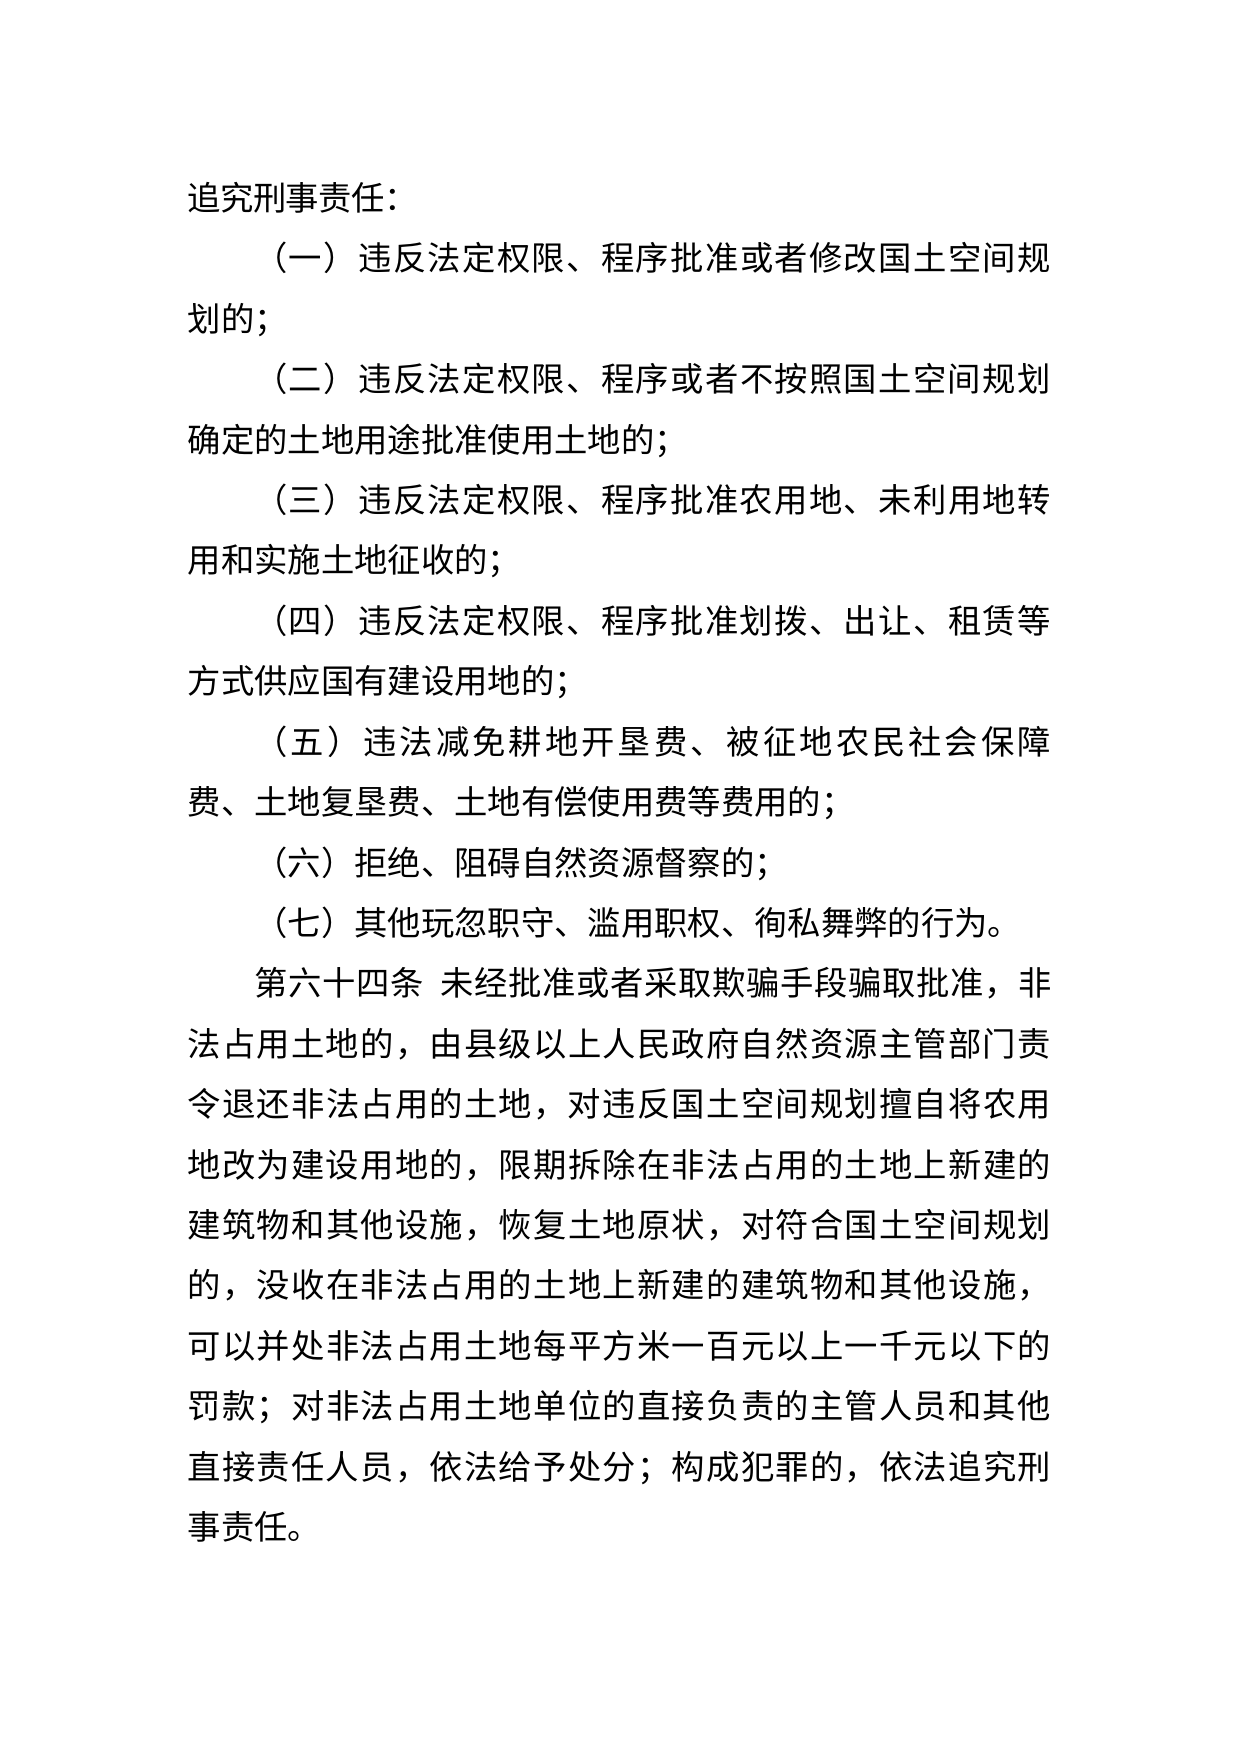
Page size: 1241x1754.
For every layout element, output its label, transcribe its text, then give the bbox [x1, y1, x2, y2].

text （一）违反法定权限、程序批准或者修改国土空间规划的； [187, 222, 1053, 343]
text （六）拒绝、阻碍自然资源督察的； [187, 827, 1053, 887]
text （三）违反法定权限、程序批准农用地、未利用地转用和实施土地征收的； [187, 464, 1053, 585]
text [187, 162, 1053, 222]
text （七）其他玩忽职守、滥用职权、徇私舞弊的行为。 [187, 887, 1053, 947]
text （四）违反法定权限、程序批准划拨、出让、租赁等方式供应国有建设用地的； [187, 585, 1053, 706]
text （五）违法减免耕地开垦费、被征地农民社会保障费、土地复垦费、土地有偿使用费等费用的； [187, 706, 1053, 827]
text 第六十四条 未经批准或者采取欺骗手段骗取批准，非法占用土地的，由县级以上人民政府自然资源主管部门责令退还非法占用的土地，对违反国土空间规划擅自将农用地改为建设用地的，限期拆除在非法占用的土地上新建的建筑物和其他设施，恢复土地原状，对符合国土空间规划的，没收在非法占用的土地上新建的建筑物和其他设施，可以并处非法占用土地每平方米一百元以上一千元以下的罚款；对非法占用土地单位的直接负责的主管人员和其他直接责任人员，依法给予处分；构成犯罪的，依法追究刑事责任。 [187, 947, 1053, 1552]
text （二）违反法定权限、程序或者不按照国土空间规划确定的土地用途批准使用土地的； [187, 343, 1053, 464]
